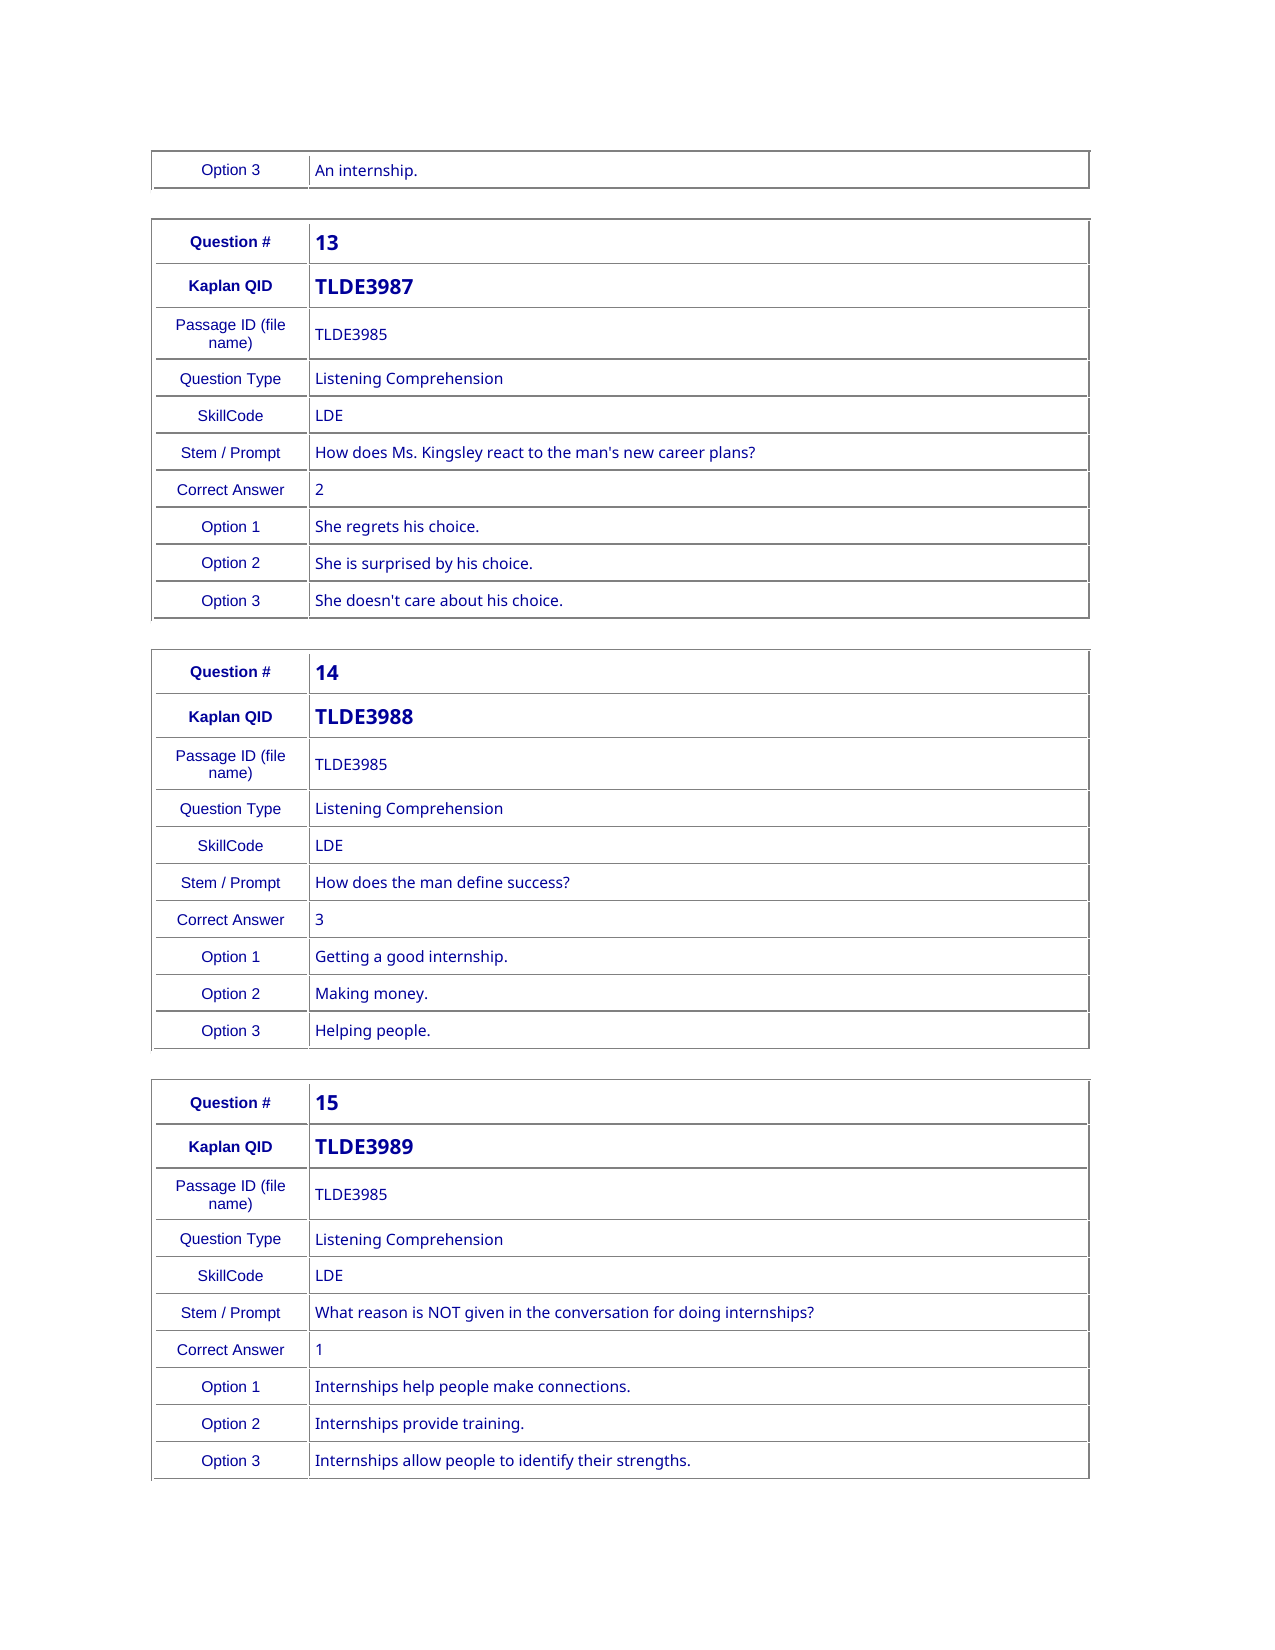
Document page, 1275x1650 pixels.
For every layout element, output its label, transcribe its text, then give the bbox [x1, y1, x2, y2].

table_cell TLDE3985 [309, 307, 1090, 358]
table_header 14 [309, 652, 1088, 693]
table_cell TLDE3985 [309, 737, 1090, 788]
table_cell Kaplan QID [152, 1123, 307, 1167]
table_header Question # [154, 222, 308, 262]
table_cell Internships help people make connections. [309, 1367, 1090, 1404]
table_cell LDE [309, 826, 1090, 862]
table_header Question # [154, 1082, 308, 1123]
table_cell SkillCode [152, 1256, 308, 1293]
table_cell LDE [310, 395, 1089, 432]
table_cell Stem / Prompt [154, 432, 307, 469]
table_cell TLDE3989 [310, 1123, 1090, 1167]
table_cell Stem / Prompt [154, 863, 307, 899]
table_cell What reason is NOT given in the conversation for doing internships? [309, 1293, 1090, 1330]
table_cell How does Ms. Kingsley react to the man's new career plans? [310, 432, 1089, 469]
table_cell Option 3 [154, 1010, 308, 1047]
table_cell Option 3 [154, 153, 308, 187]
table_cell Option 2 [154, 543, 307, 580]
table_cell Option 1 [154, 936, 307, 973]
table_cell Option 1 [154, 506, 307, 543]
table_cell TLDE3988 [309, 693, 1090, 737]
table_cell Question Type [154, 358, 307, 395]
table_cell Passage ID (file name) [152, 737, 308, 788]
table_cell Listening Comprehension [310, 358, 1089, 395]
table_cell Listening Comprehension [310, 789, 1089, 826]
table_cell Internships allow people to identify their strengths. [309, 1441, 1090, 1478]
table_cell She regrets his choice. [310, 506, 1089, 543]
table_cell Option 2 [152, 1404, 308, 1441]
table_cell SkillCode [152, 826, 308, 862]
table_cell Getting a good internship. [310, 936, 1089, 973]
table_header Question # [154, 652, 308, 693]
table_cell Kaplan QID [154, 263, 307, 307]
table_cell She is surprised by his choice. [310, 543, 1089, 580]
table_cell 1 [309, 1330, 1090, 1367]
table_cell Kaplan QID [152, 693, 308, 737]
table_cell Helping people. [309, 1010, 1089, 1047]
table_cell Stem / Prompt [152, 1293, 308, 1330]
table_cell SkillCode [154, 395, 307, 432]
table_cell Option 3 [152, 1441, 308, 1478]
table_cell Correct Answer [154, 900, 307, 936]
table_cell Correct Answer [152, 1330, 308, 1367]
table_cell Option 1 [152, 1367, 308, 1404]
table_cell Internships provide training. [309, 1404, 1090, 1441]
table_header 15 [309, 1082, 1088, 1123]
table_cell Passage ID (file name) [152, 307, 308, 358]
table_cell 3 [310, 900, 1089, 936]
table_cell Option 2 [154, 974, 307, 1010]
table_cell An internship. [309, 153, 1088, 187]
table_cell How does the man define success? [310, 863, 1089, 899]
table_cell Question Type [152, 1219, 308, 1256]
table_cell Passage ID (file name) [154, 1167, 307, 1219]
table_cell Question Type [154, 789, 307, 826]
table_cell Listening Comprehension [309, 1219, 1090, 1256]
table_cell LDE [309, 1256, 1090, 1293]
table_cell She doesn't care about his choice. [309, 580, 1089, 617]
table_cell Correct Answer [154, 469, 307, 506]
table_cell Option 3 [154, 580, 308, 617]
table_cell Making money. [310, 974, 1089, 1010]
table_cell 2 [310, 469, 1089, 506]
table_header 13 [309, 222, 1088, 262]
table_cell TLDE3987 [310, 263, 1089, 307]
table_cell TLDE3985 [310, 1167, 1088, 1219]
